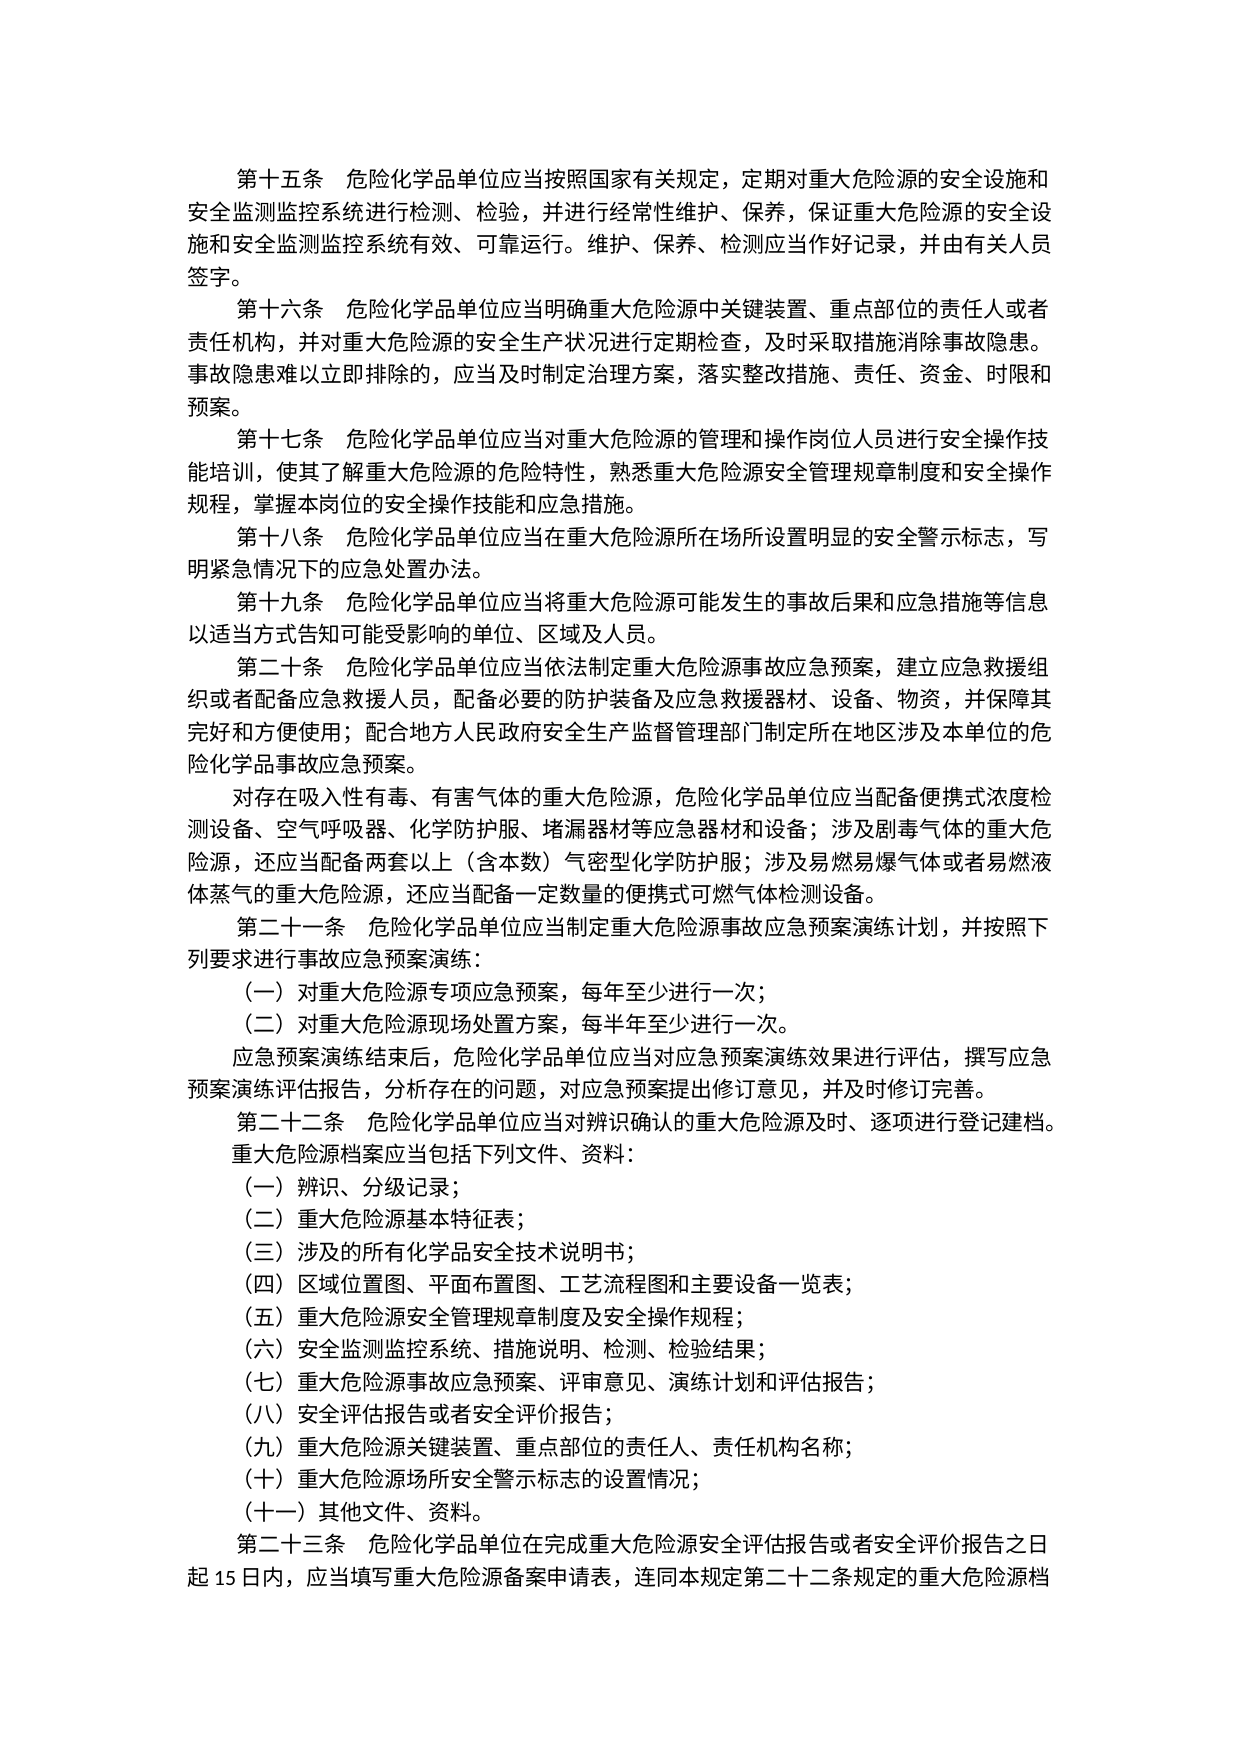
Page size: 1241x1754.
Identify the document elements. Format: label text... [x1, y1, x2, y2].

text 第十九条 危险化学品单位应当将重大危险源可能发生的事故后果和应急措施等信息，以适当方式告知可能受影响的单位、区域及人员。 [187, 584, 1053, 649]
text 应急预案演练结束后，危险化学品单位应当对应急预案演练效果进行评估，撰写应急预案演练评估报告，分析存在的问题，对应急预案提出修订意见，并及时修订完善。 [187, 1039, 1053, 1104]
text 第二十一条 危险化学品单位应当制定重大危险源事故应急预案演练计划，并按照下列要求进行事故应急预案演练： [187, 909, 1053, 974]
text 第十七条 危险化学品单位应当对重大危险源的管理和操作岗位人员进行安全操作技能培训，使其了解重大危险源的危险特性，熟悉重大危险源安全管理规章制度和安全操作规程，掌握本岗位的安全操作技能和应急措施。 [187, 422, 1053, 519]
text （五）重大危险源安全管理规章制度及安全操作规程； [187, 1299, 1053, 1332]
text （二）对重大危险源现场处置方案，每半年至少进行一次。 [187, 1007, 1053, 1039]
text 第十六条 危险化学品单位应当明确重大危险源中关键装置、重点部位的责任人或者责任机构，并对重大危险源的安全生产状况进行定期检查，及时采取措施消除事故隐患。事故隐患难以立即排除的，应当及时制定治理方案，落实整改措施、责任、资金、时限和预案。 [187, 292, 1053, 422]
text （四）区域位置图、平面布置图、工艺流程图和主要设备一览表； [187, 1267, 1053, 1299]
text （二）重大危险源基本特征表； [187, 1202, 1053, 1234]
text 第十八条 危险化学品单位应当在重大危险源所在场所设置明显的安全警示标志，写明紧急情况下的应急处置办法。 [187, 519, 1053, 584]
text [187, 1527, 1053, 1592]
text （一）对重大危险源专项应急预案，每年至少进行一次； [187, 974, 1053, 1007]
text 第二十条 危险化学品单位应当依法制定重大危险源事故应急预案，建立应急救援组织或者配备应急救援人员，配备必要的防护装备及应急救援器材、设备、物资，并保障其完好和方便使用；配合地方人民政府安全生产监督管理部门制定所在地区涉及本单位的危险化学品事故应急预案。 [187, 649, 1053, 779]
text （十一）其他文件、资料。 [187, 1494, 1053, 1527]
text 重大危险源档案应当包括下列文件、资料： [187, 1137, 1053, 1169]
text （八）安全评估报告或者安全评价报告； [187, 1397, 1053, 1429]
text 对存在吸入性有毒、有害气体的重大危险源，危险化学品单位应当配备便携式浓度检测设备、空气呼吸器、化学防护服、堵漏器材等应急器材和设备；涉及剧毒气体的重大危险源，还应当配备两套以上（含本数）气密型化学防护服；涉及易燃易爆气体或者易燃液体蒸气的重大危险源，还应当配备一定数量的便携式可燃气体检测设备。 [187, 779, 1053, 909]
text （三）涉及的所有化学品安全技术说明书； [187, 1234, 1053, 1267]
text （七）重大危险源事故应急预案、评审意见、演练计划和评估报告； [187, 1364, 1053, 1397]
text （六）安全监测监控系统、措施说明、检测、检验结果； [187, 1332, 1053, 1364]
text （九）重大危险源关键装置、重点部位的责任人、责任机构名称； [187, 1429, 1053, 1462]
text （一）辨识、分级记录； [187, 1169, 1053, 1202]
text 第二十二条 危险化学品单位应当对辨识确认的重大危险源及时、逐项进行登记建档。 [187, 1104, 1053, 1137]
text （十）重大危险源场所安全警示标志的设置情况； [187, 1462, 1053, 1494]
text 第十五条 危险化学品单位应当按照国家有关规定，定期对重大危险源的安全设施和安全监测监控系统进行检测、检验，并进行经常性维护、保养，保证重大危险源的安全设施和安全监测监控系统有效、可靠运行。维护、保养、检测应当作好记录，并由有关人员签字。 [187, 162, 1053, 292]
